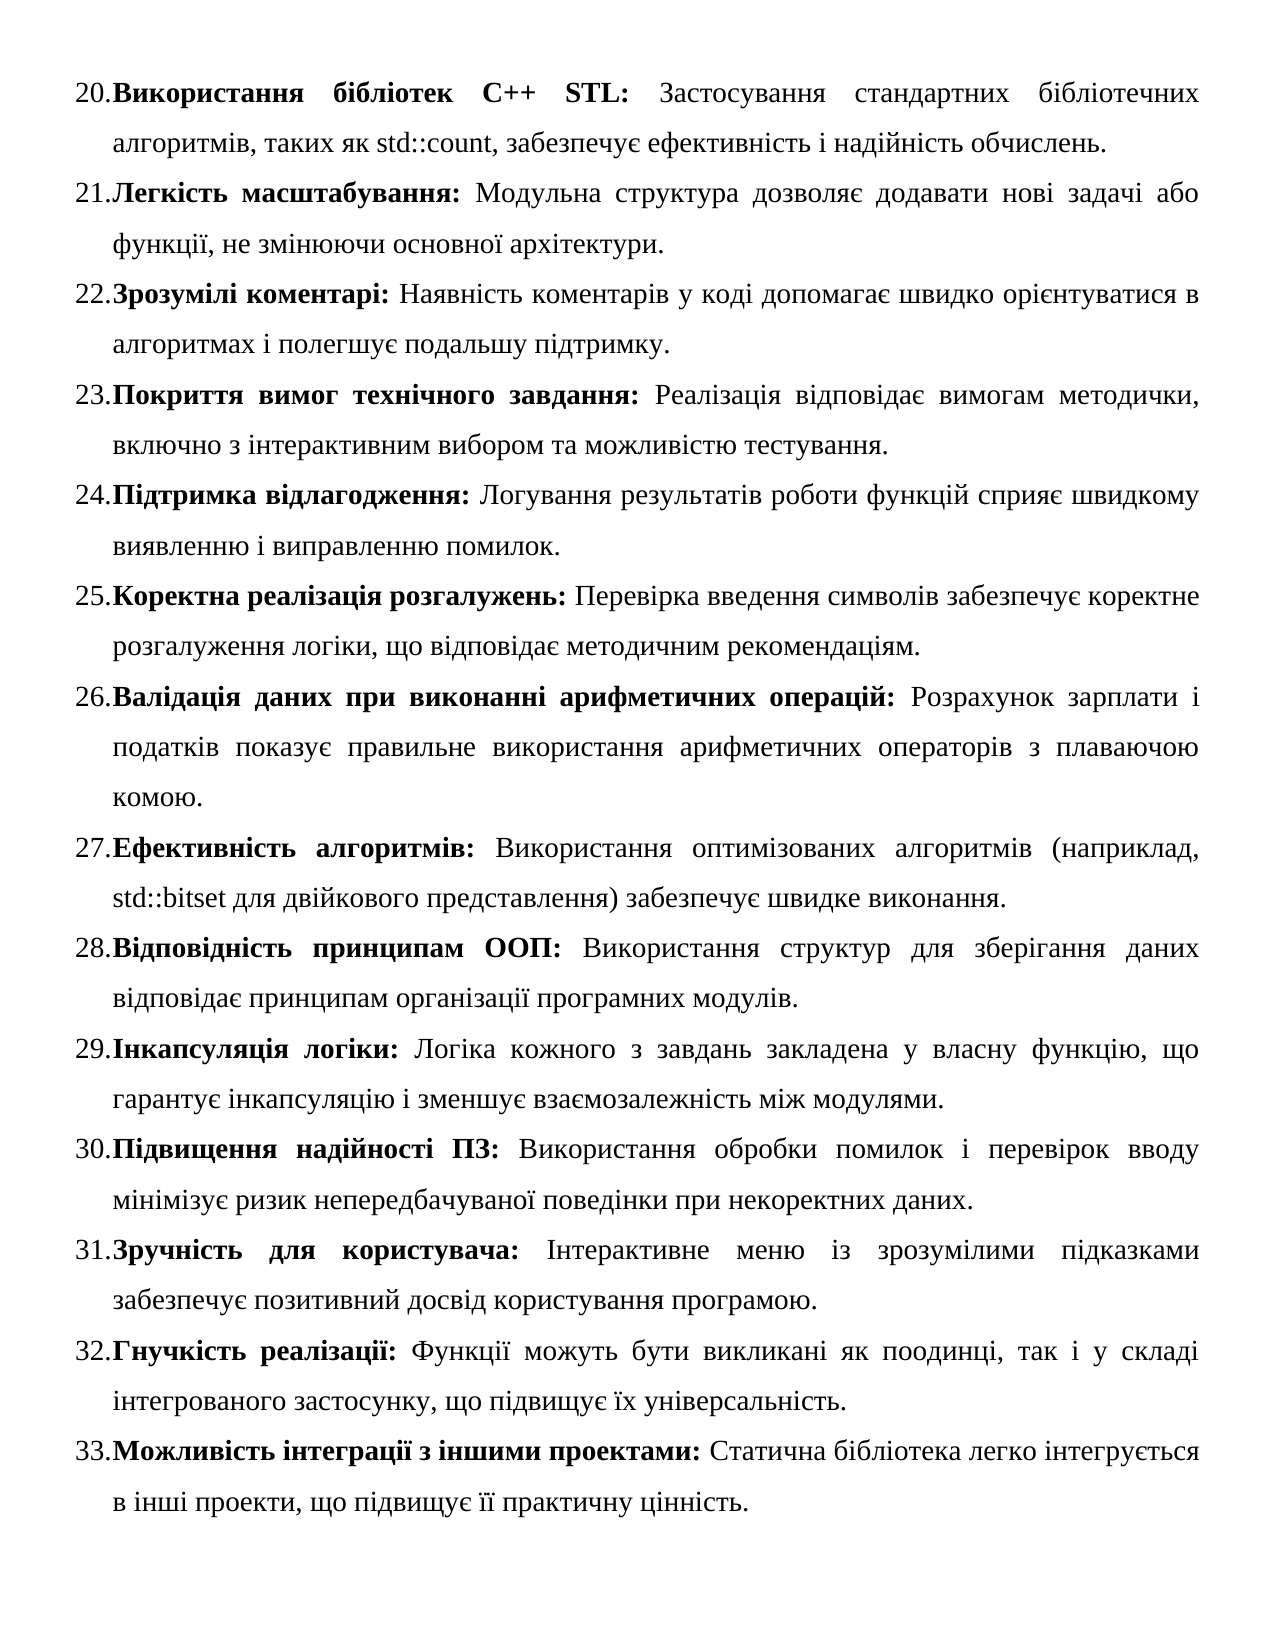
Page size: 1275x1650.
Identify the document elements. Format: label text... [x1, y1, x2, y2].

list Покриття вимог технічного завдання: Реалізація відповідає вимогам методички, включно з інтерактивним вибором та можливістю тестування. [75, 377, 1200, 461]
list Коректна реалізація розгалужень: Перевірка введення символів забезпечує коректне розгалуження логіки, що відповідає методичним рекомендаціям. [75, 578, 1200, 662]
list Використання бібліотек C++ STL: Застосування стандартних бібліотечних алгоритмів, таких як std::count, забезпечує ефективність і надійність обчислень. [75, 75, 1200, 159]
list Можливість інтеграції з іншими проектами: Статична бібліотека легко інтегрується в інші проекти, що підвищує її практичну цінність. [75, 1433, 1200, 1517]
list Підтримка відлагодження: Логування результатів роботи функцій сприяє швидкому виявленню і виправленню помилок. [75, 477, 1200, 561]
list Зручність для користувача: Інтерактивне меню із зрозумілими підказками забезпечує позитивний досвід користування програмою. [75, 1232, 1200, 1316]
list Інкапсуляція логіки: Логіка кожного з завдань закладена у власну функцію, що гарантує інкапсуляцію і зменшує взаємозалежність між модулями. [75, 1031, 1200, 1115]
list Гнучкість реалізації: Функції можуть бути викликані як поодинці, так і у складі інтегрованого застосунку, що підвищує їх універсальність. [75, 1333, 1200, 1417]
list Підвищення надійності ПЗ: Використання обробки помилок і перевірок вводу мінімізує ризик непередбачуваної поведінки при некоректних даних. [75, 1132, 1200, 1215]
list Легкість масштабування: Модульна структура дозволяє додавати нові задачі або функції, не змінюючи основної архітектури. [75, 176, 1200, 259]
list Валідація даних при виконанні арифметичних операцій: Розрахунок зарплати і податків показує правильне використання арифметичних операторів з плаваючою комою. [75, 679, 1200, 813]
list Ефективність алгоритмів: Використання оптимізованих алгоритмів (наприклад, std::bitset для двійкового представлення) забезпечує швидке виконання. [75, 830, 1200, 913]
list Відповідність принципам ООП: Використання структур для зберігання даних відповідає принципам організації програмних модулів. [75, 930, 1200, 1014]
list Зрозумілі коментарі: Наявність коментарів у коді допомагає швидко орієнтуватися в алгоритмах і полегшує подальшу підтримку. [75, 276, 1200, 360]
